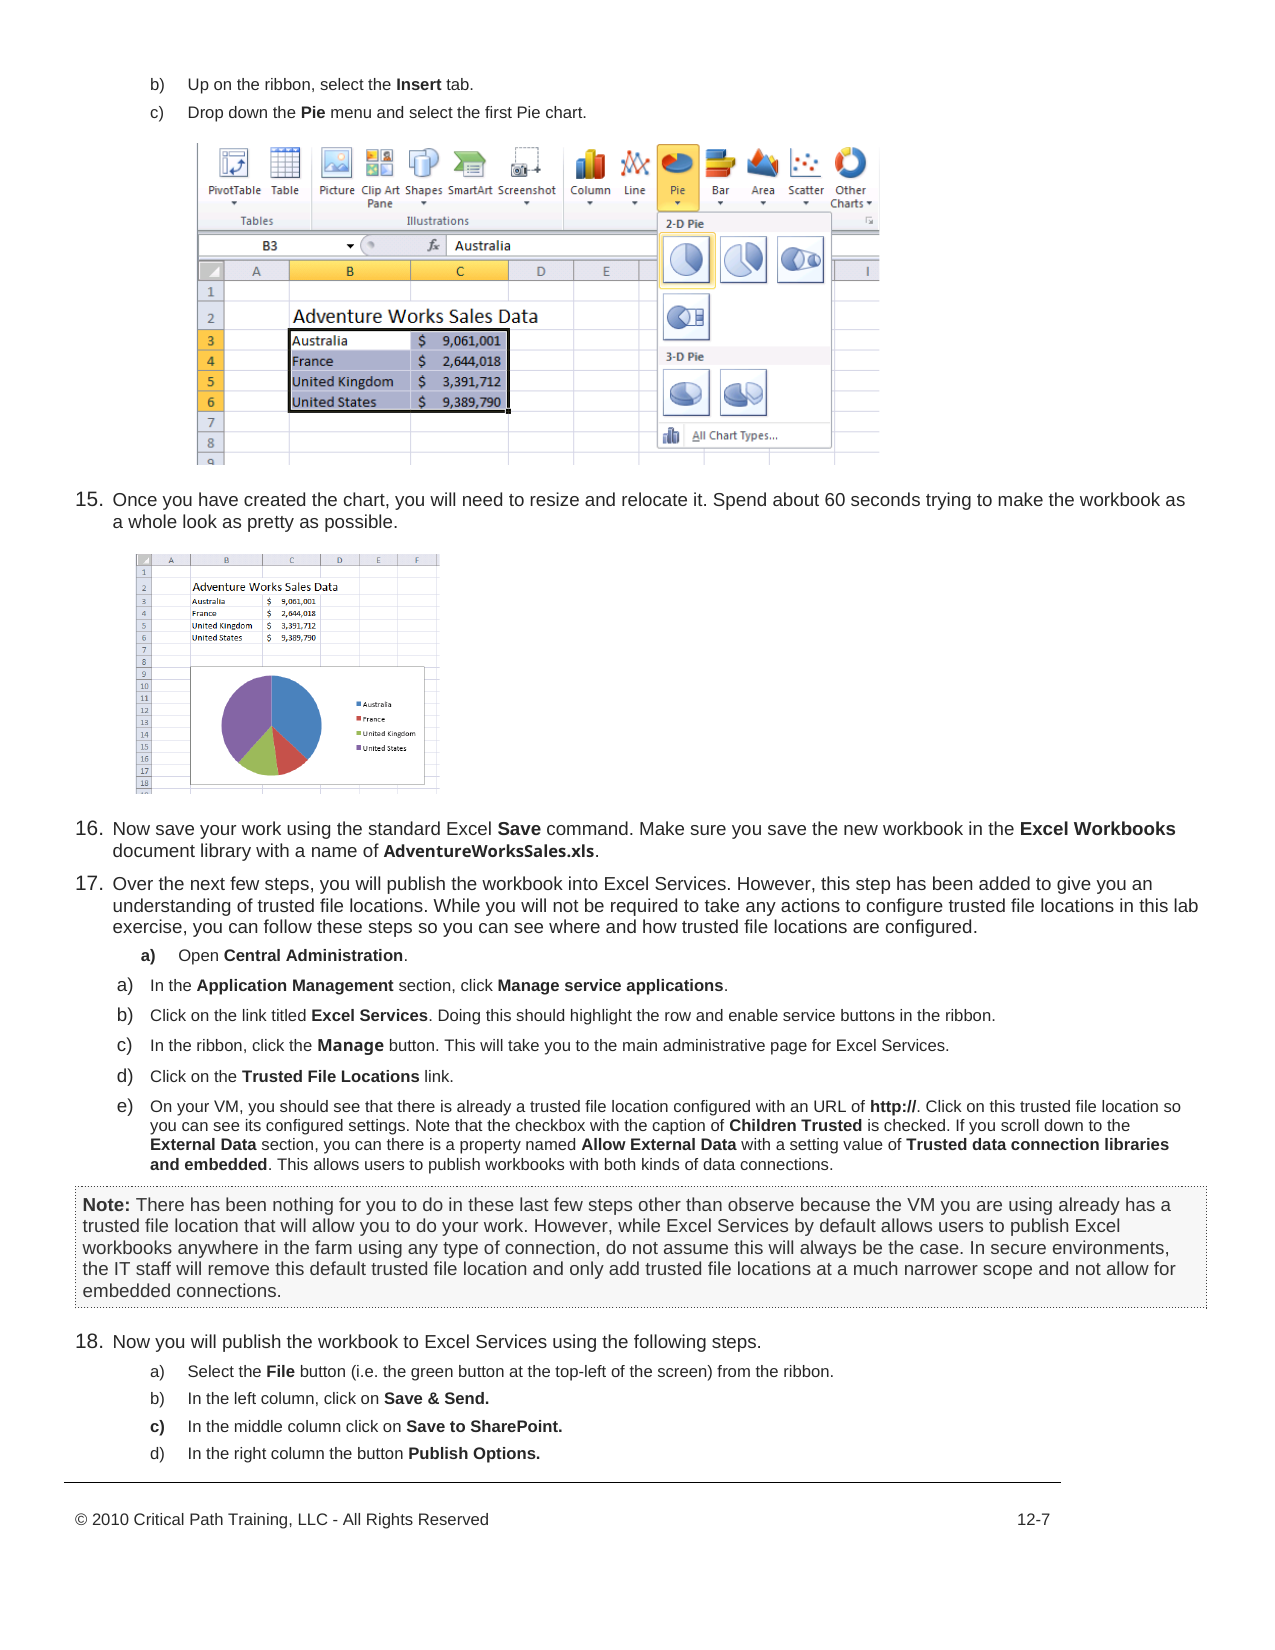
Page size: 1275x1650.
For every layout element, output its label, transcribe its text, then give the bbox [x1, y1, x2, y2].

text Note: There has been nothing for you to do in these last few steps other than observe because the VM you are using already has a trusted file location that will allow you to do your work. However, while Excel Services by default allows users to publish Excel workbooks anywhere in the farm using any type of connection, do not assume this will always be the case. In secure environments, the IT staff will remove this default trusted file location and only add trusted file locations at a much narrower scope and not allow for embedded connections. [75, 1186, 1207, 1308]
list Up on the ribbon, select the Insert tab. [150, 75, 1200, 94]
list Select the File button (i.e. the green button at the top-left of the screen) from the ribbon. [150, 1362, 1200, 1381]
text In the Application Management section, click Manage service applications. [117, 974, 1200, 995]
list In the left column, click on Save & Send. [150, 1389, 1200, 1408]
text Click on the Trusted File Locations link. [117, 1064, 1200, 1086]
text Now save your work using the standard Excel Save command. Make sure you save the new workbook in the Excel Workbooks document library with a name of AdventureWorksSales.xls. [75, 816, 1200, 862]
list In the right column the button Publish Options. [150, 1444, 1200, 1463]
text In the ribbon, click the Manage button. This will take you to the main administrative page for Excel Services. [117, 1033, 1200, 1056]
list Drop down the Pie menu and select the first Pie chart. [150, 102, 1200, 122]
picture [195, 143, 880, 465]
text On your VM, you should see that there is already a trusted file location configured with an URL of http://. Click on this trusted file location so you can see its configured settings. Note that the checkbox with the caption of Children Trusted is checked. If you scroll down to the External Data section, you can there is a property named Allow External Data with a setting value of Trusted data connection libraries and embedded. This allows users to publish workbooks with both kinds of data connections. [117, 1094, 1200, 1173]
list Open Central Administration. [141, 946, 1200, 965]
text Once you have created the chart, you will need to resize and relocate it. Spend about 60 seconds trying to make the workbook as a whole look as pretty as possible. [75, 487, 1200, 532]
text Click on the link titled Excel Services. Doing this should highlight the row and enable service buttons in the ribbon. [117, 1004, 1200, 1025]
text Over the next few steps, you will publish the workbook into Excel Services. However, this step has been added to give you an understanding of trusted file locations. While you will not be required to take any actions to configure trusted file locations in this lab exercise, you can follow these steps so you can see where and how trusted file locations are configured. [75, 871, 1200, 938]
picture [135, 554, 440, 794]
text Now you will publish the workbook to Excel Services using the following steps. [75, 1329, 1200, 1353]
list In the middle column click on Save to SharePoint. [150, 1417, 1200, 1436]
